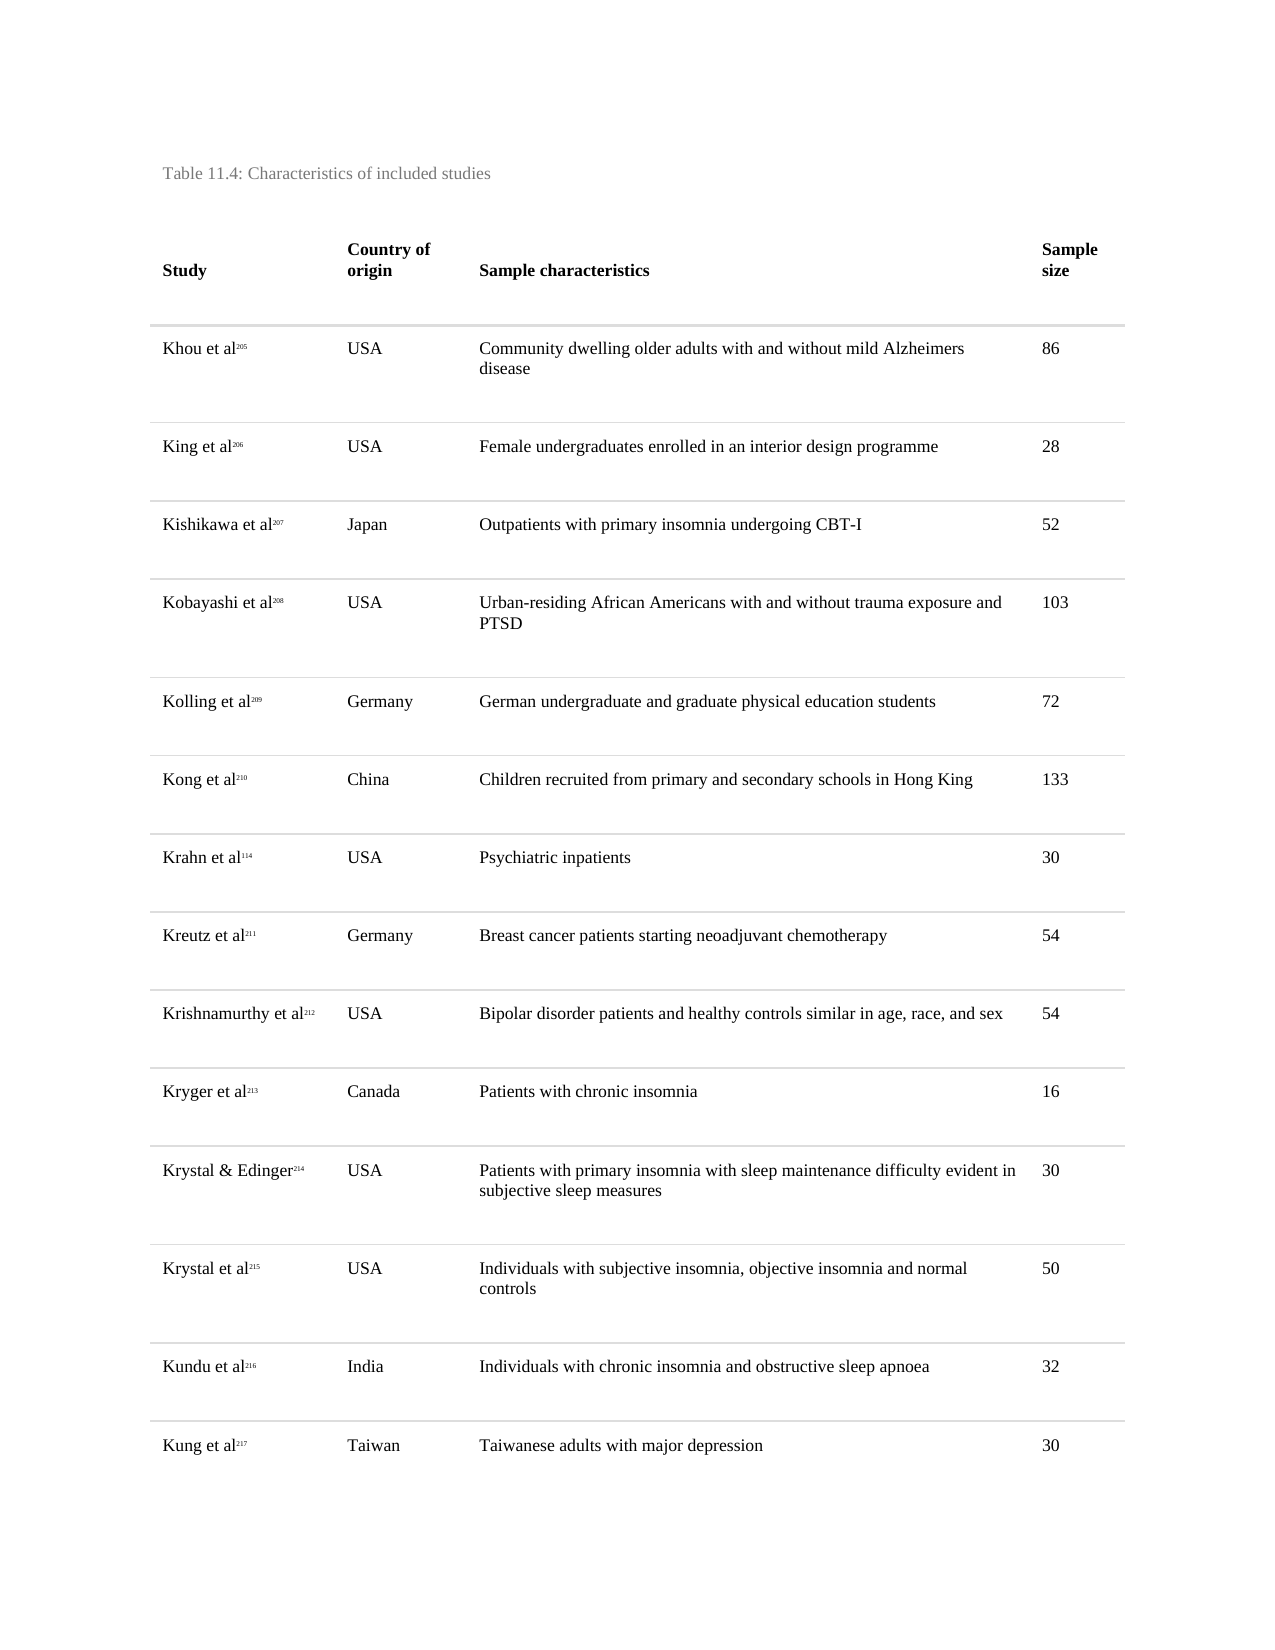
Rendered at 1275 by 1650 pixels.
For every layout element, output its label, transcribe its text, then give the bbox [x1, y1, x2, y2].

table_cell Breast cancer patients starting neoadjuvant chemotherapy [467, 913, 1029, 989]
table_cell 32 [1029, 1344, 1125, 1420]
table_cell Patients with chronic insomnia [467, 1069, 1029, 1145]
table_cell Country of origin [335, 227, 467, 323]
table_cell Kishikawa et al207 [150, 502, 334, 578]
table_cell Kreutz et al211 [150, 913, 334, 989]
table_cell Kong et al210 [150, 756, 334, 833]
table_cell 30 [1029, 835, 1125, 911]
table_cell 16 [1029, 1069, 1125, 1145]
table_cell 28 [1029, 423, 1125, 500]
table_cell Krystal & Edinger214 [150, 1147, 334, 1244]
table_cell 50 [1029, 1245, 1125, 1342]
table_cell 86 [1029, 327, 1125, 422]
table_cell Taiwan [335, 1422, 467, 1498]
table_cell Krahn et al114 [150, 835, 334, 911]
table_cell Female undergraduates enrolled in an interior design programme [467, 423, 1029, 500]
table_cell USA [335, 580, 467, 677]
table_cell 133 [1029, 756, 1125, 833]
table_cell Krishnamurthy et al212 [150, 991, 334, 1067]
table_cell Taiwanese adults with major depression [467, 1422, 1029, 1498]
table_cell USA [335, 991, 467, 1067]
table_cell 103 [1029, 580, 1125, 677]
table_cell Patients with primary insomnia with sleep maintenance difficulty evident in subjective sleep measures [467, 1147, 1029, 1244]
table_cell Germany [335, 913, 467, 989]
table_cell USA [335, 835, 467, 911]
table_cell Germany [335, 678, 467, 755]
table_cell Kryger et al213 [150, 1069, 334, 1145]
table_cell 54 [1029, 991, 1125, 1067]
table_cell Sample characteristics [467, 227, 1029, 323]
table_cell Krystal et al215 [150, 1245, 334, 1342]
table_cell Study [150, 227, 334, 323]
table_cell Individuals with chronic insomnia and obstructive sleep apnoea [467, 1344, 1029, 1420]
table_cell 54 [1029, 913, 1125, 989]
table_cell Individuals with subjective insomnia, objective insomnia and normal controls [467, 1245, 1029, 1342]
table_cell Outpatients with primary insomnia undergoing CBT-I [467, 502, 1029, 578]
table_cell 72 [1029, 678, 1125, 755]
table_cell Sample size [1029, 227, 1125, 323]
table_cell Urban-residing African Americans with and without trauma exposure and PTSD [467, 580, 1029, 677]
table_cell 52 [1029, 502, 1125, 578]
table_cell India [335, 1344, 467, 1420]
table_cell German undergraduate and graduate physical education students [467, 678, 1029, 755]
table_cell 30 [1029, 1147, 1125, 1244]
table_cell USA [335, 423, 467, 500]
table_cell USA [335, 1245, 467, 1342]
table_cell Kung et al217 [150, 1422, 334, 1498]
table_cell Kobayashi et al208 [150, 580, 334, 677]
table_cell Kolling et al209 [150, 678, 334, 755]
table_cell Canada [335, 1069, 467, 1145]
table_cell China [335, 756, 467, 833]
table_cell Psychiatric inpatients [467, 835, 1029, 911]
table_cell Khou et al205 [150, 327, 334, 422]
table_cell USA [335, 327, 467, 422]
table_cell Children recruited from primary and secondary schools in Hong King [467, 756, 1029, 833]
table_cell Bipolar disorder patients and healthy controls similar in age, race, and sex [467, 991, 1029, 1067]
table_cell Japan [335, 502, 467, 578]
table_header Table 11.4: Characteristics of included studies [150, 150, 1125, 227]
table_cell King et al206 [150, 423, 334, 500]
table_cell USA [335, 1147, 467, 1244]
table_cell Community dwelling older adults with and without mild Alzheimers disease [467, 327, 1029, 422]
table_cell Kundu et al216 [150, 1344, 334, 1420]
table_cell 30 [1029, 1422, 1125, 1498]
